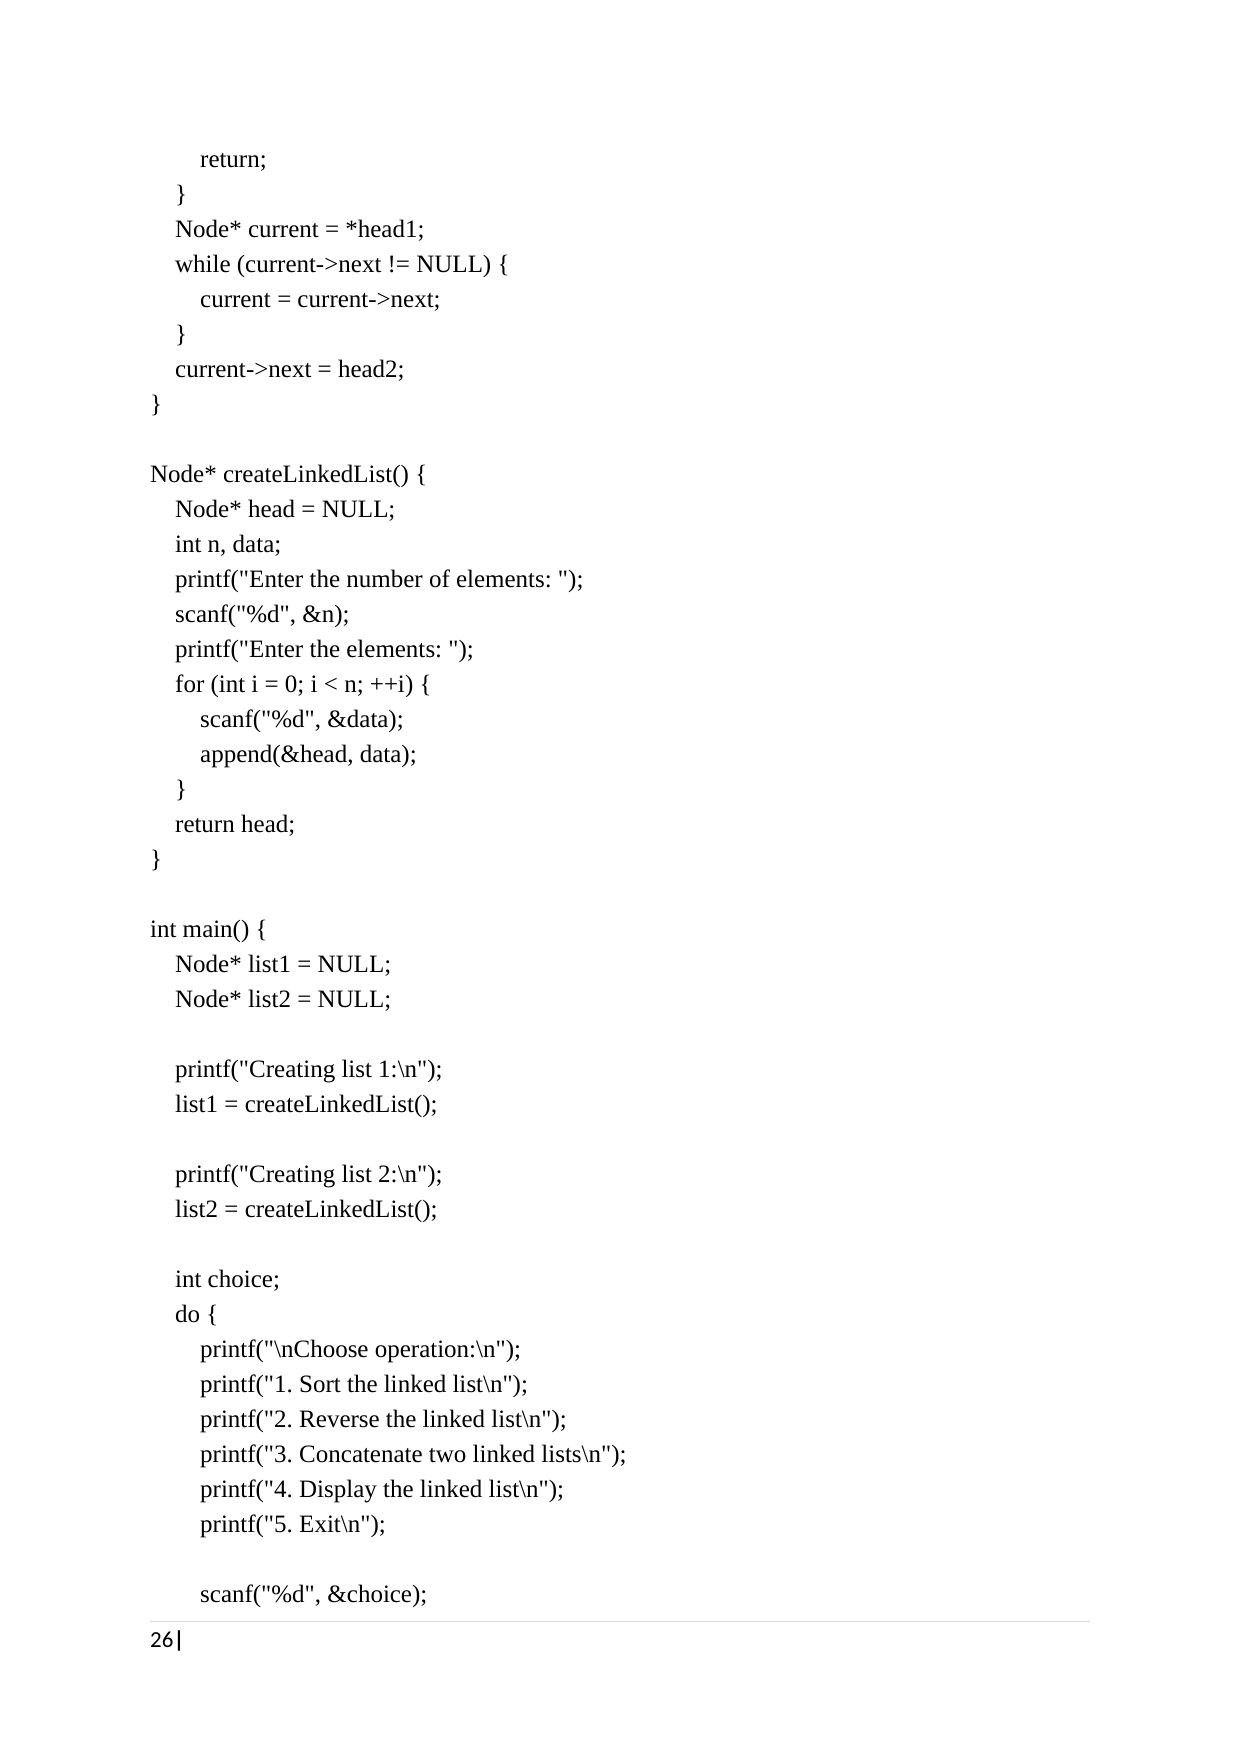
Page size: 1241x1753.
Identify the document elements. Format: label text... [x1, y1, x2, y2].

text scanf("%d", &choice); [150, 1579, 1103, 1607]
text printf("\nChoose operation:\n"); [150, 1334, 1103, 1362]
text Node* head = NULL; [150, 494, 1103, 522]
text } [150, 179, 1103, 207]
text printf("3. Concatenate two linked lists\n"); [150, 1439, 1103, 1467]
text int choice; [150, 1264, 1103, 1292]
text } [150, 844, 1103, 872]
text printf("5. Exit\n"); [150, 1509, 1103, 1537]
text printf("Enter the elements: "); [150, 634, 1103, 662]
text list2 = createLinkedList(); [150, 1194, 1103, 1222]
text Node* list2 = NULL; [150, 984, 1103, 1012]
text printf("4. Display the linked list\n"); [150, 1474, 1103, 1502]
text printf("Creating list 2:\n"); [150, 1159, 1103, 1187]
text while (current->next != NULL) { [150, 249, 1103, 277]
text } [150, 319, 1103, 347]
text scanf("%d", &data); [150, 704, 1103, 732]
text int n, data; [150, 529, 1103, 557]
text append(&head, data); [150, 739, 1103, 767]
text list1 = createLinkedList(); [150, 1089, 1103, 1117]
text Node* createLinkedList() { [150, 459, 1103, 487]
text } [150, 389, 1103, 417]
text } [150, 774, 1103, 802]
text printf("2. Reverse the linked list\n"); [150, 1404, 1103, 1432]
text printf("1. Sort the linked list\n"); [150, 1369, 1103, 1397]
text for (int i = 0; i < n; ++i) { [150, 669, 1103, 697]
text return; [150, 144, 1103, 172]
text printf("Creating list 1:\n"); [150, 1054, 1103, 1082]
text do { [150, 1299, 1103, 1327]
text scanf("%d", &n); [150, 599, 1103, 627]
text Node* current = *head1; [150, 214, 1103, 242]
text printf("Enter the number of elements: "); [150, 564, 1103, 592]
text current = current->next; [150, 284, 1103, 312]
text Node* list1 = NULL; [150, 949, 1103, 977]
text return head; [150, 809, 1103, 837]
text int main() { [150, 914, 1103, 942]
text current->next = head2; [150, 354, 1103, 382]
